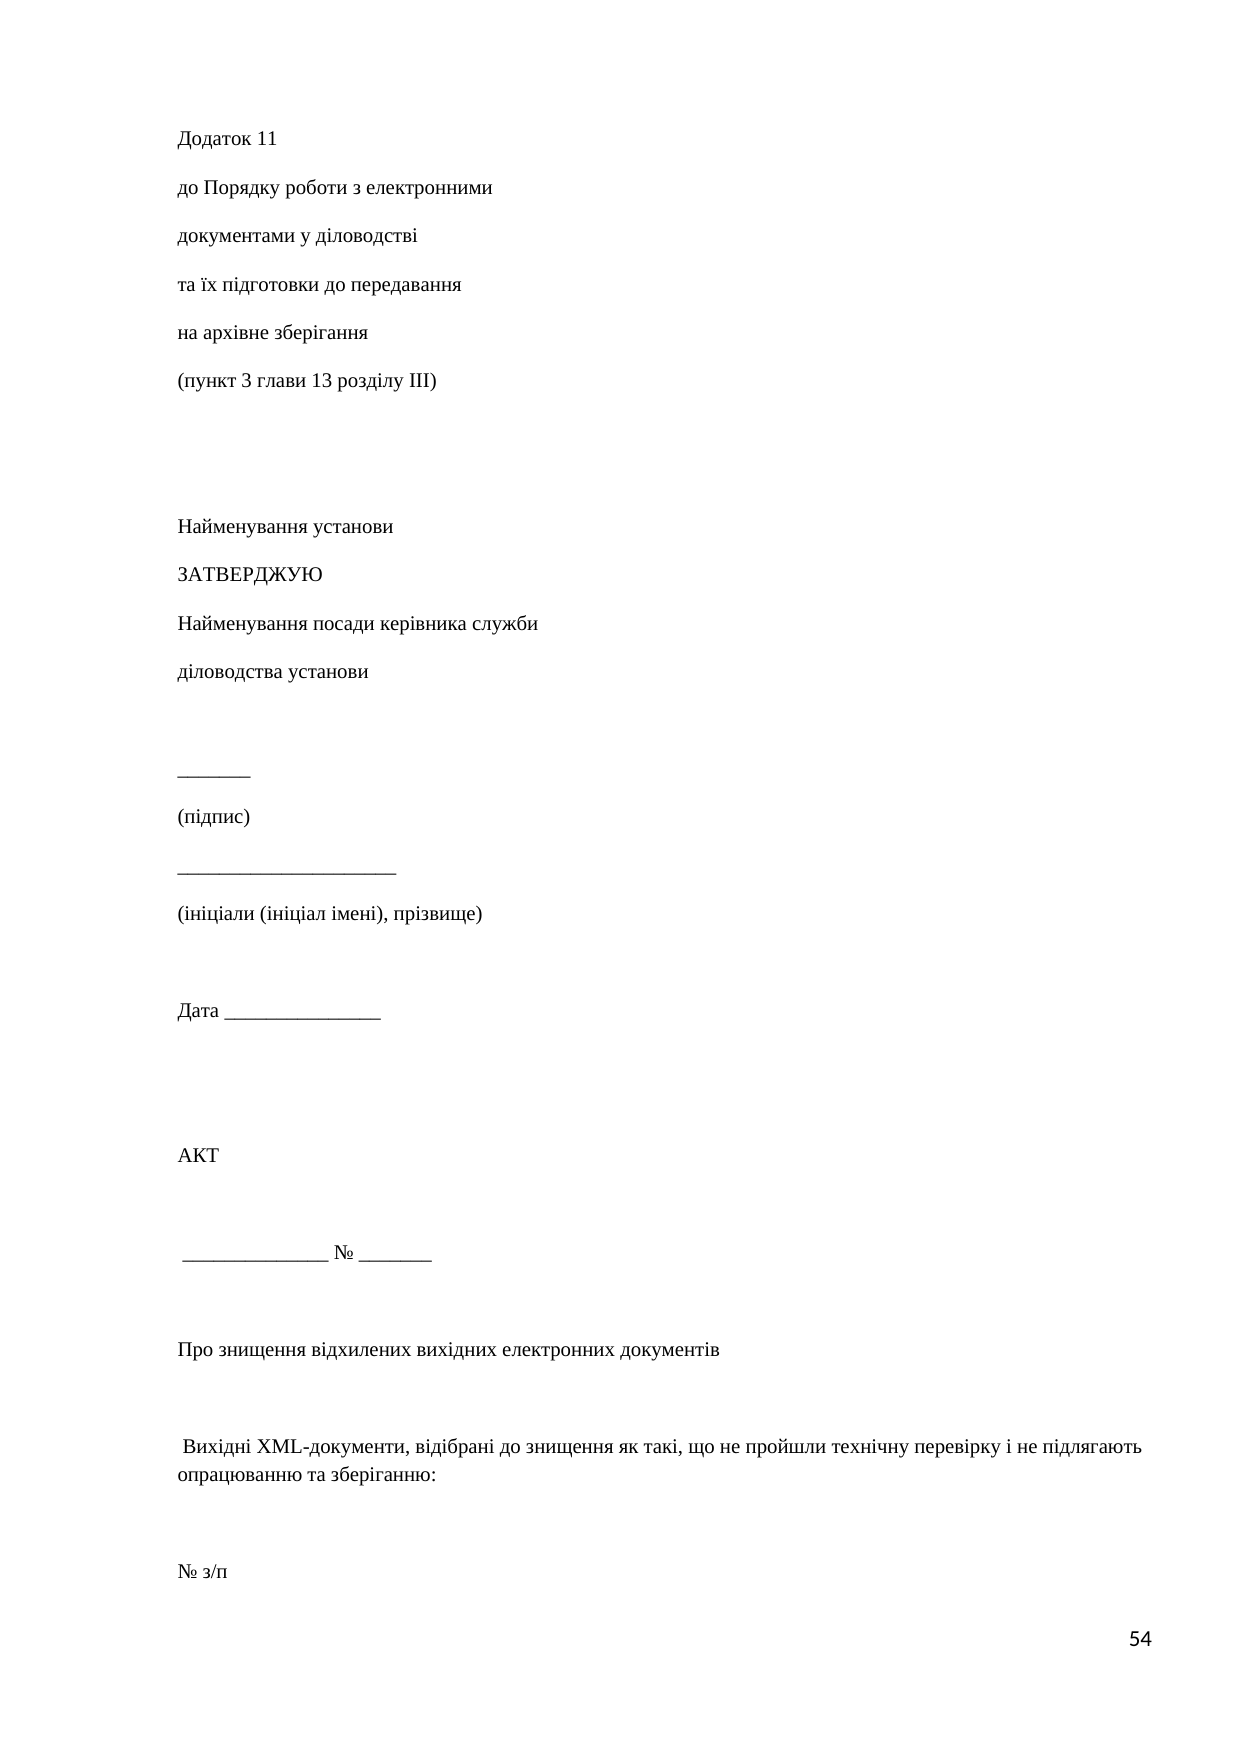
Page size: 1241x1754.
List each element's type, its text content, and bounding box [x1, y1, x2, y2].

text Вихідні XML-документи, відібрані до знищення як такі, що не пройшли технічну перевірку і не підлягають опрацюванню та зберіганню: [177, 1434, 1152, 1486]
text Дата _______________ [177, 998, 1152, 1022]
text (пункт 3 глави 13 розділу ІІI) [177, 368, 1152, 392]
text та їх підготовки до передавання [177, 272, 1152, 296]
text № з/п [177, 1558, 1152, 1583]
text ______________ № _______ [177, 1240, 1152, 1264]
text _______ [177, 756, 1152, 780]
text Додаток 11 [177, 126, 1152, 150]
text Найменування посади керівника служби [177, 611, 1152, 635]
text Найменування установи [177, 514, 1152, 538]
text (підпис) [177, 804, 1152, 828]
text до Порядку роботи з електронними [177, 175, 1152, 199]
text на архівне зберігання [177, 320, 1152, 344]
text документами у діловодстві [177, 223, 1152, 247]
text АКТ [177, 1143, 1152, 1167]
text ЗАТВЕРДЖУЮ [177, 562, 1152, 586]
text _____________________ [177, 853, 1152, 877]
text (ініціали (ініціал імені), прізвище) [177, 901, 1152, 925]
text діловодства установи [177, 659, 1152, 683]
text Про знищення відхилених вихідних електронних документів [177, 1337, 1152, 1361]
